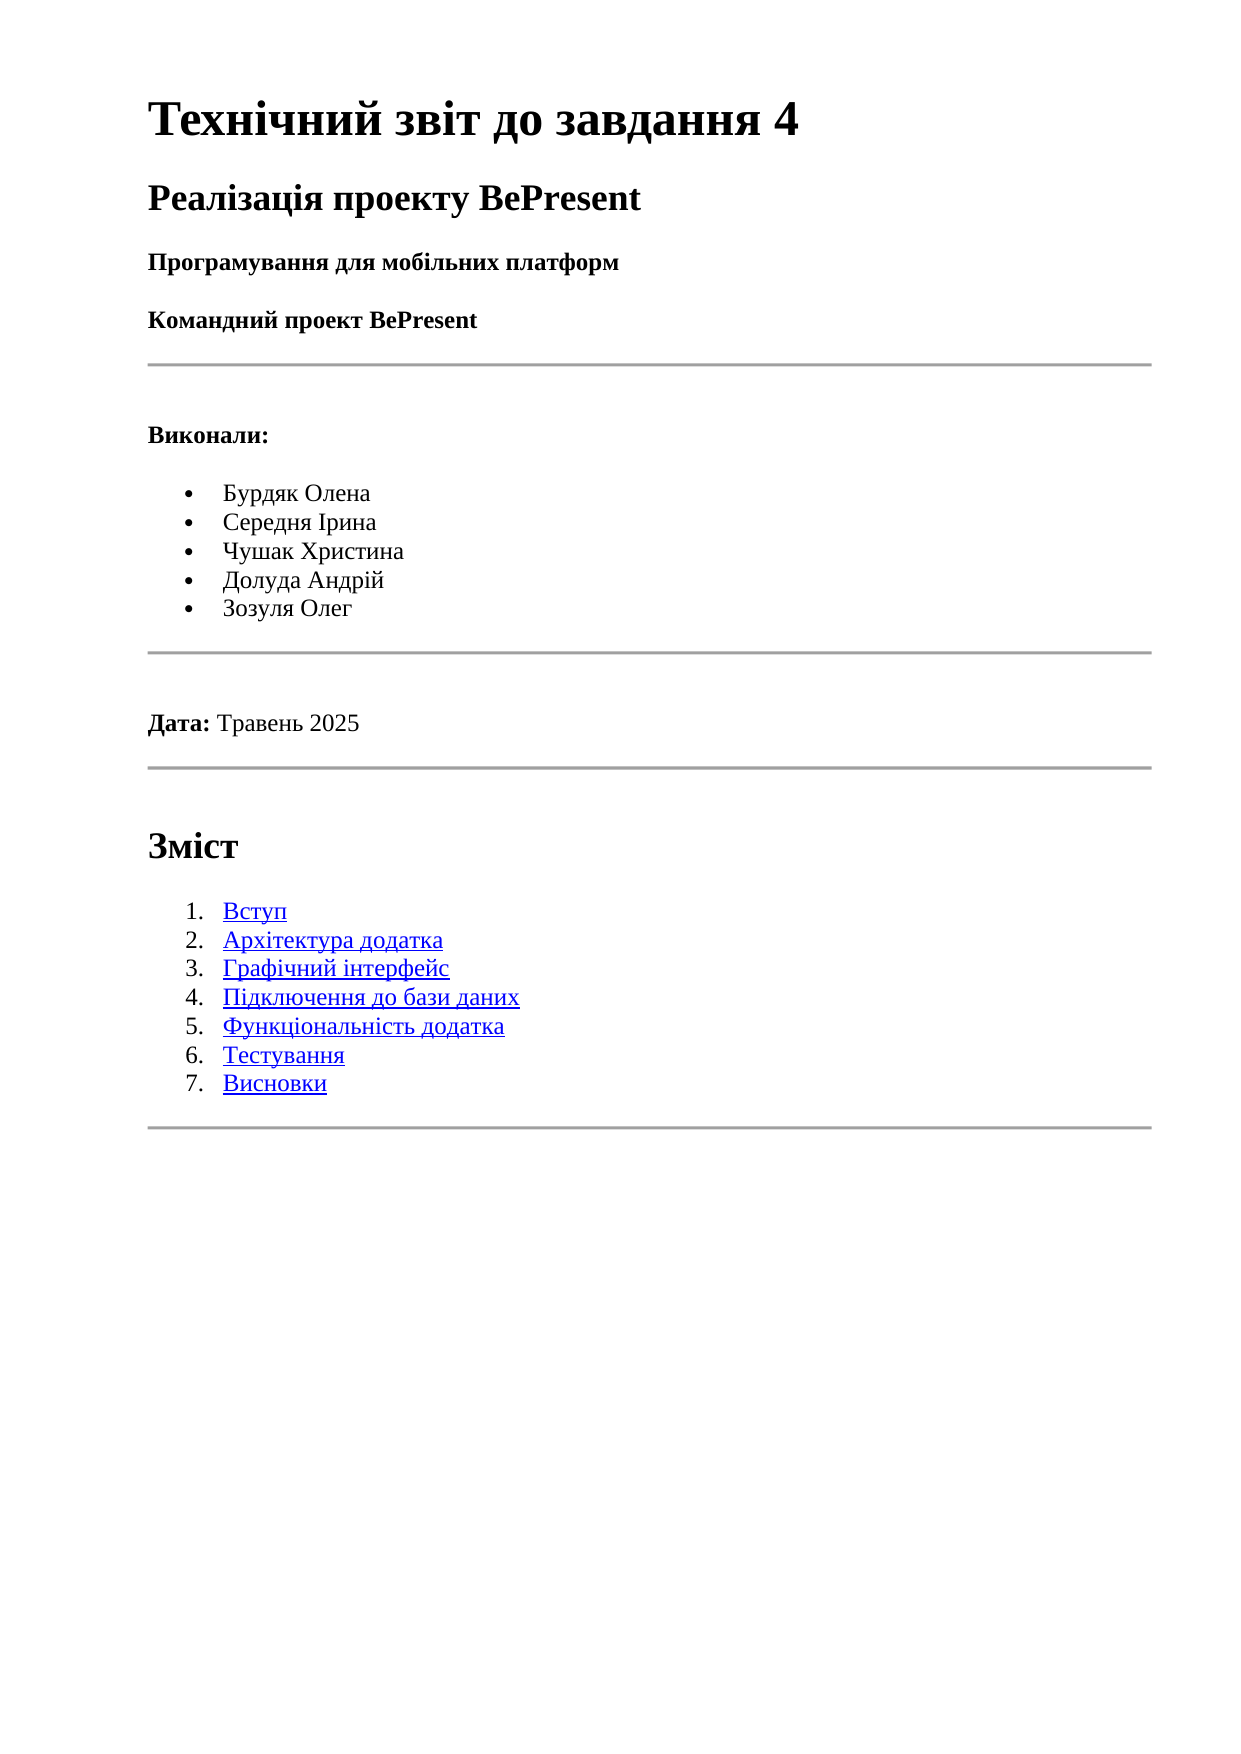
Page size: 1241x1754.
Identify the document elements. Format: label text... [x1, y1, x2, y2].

list Бурдяк Олена [185, 478, 1152, 507]
list Підключення до бази даних [185, 982, 1152, 1011]
list Висновки [185, 1068, 1152, 1097]
text Технічний звіт до завдання 4 [148, 88, 1152, 146]
list Середня Ірина [185, 507, 1152, 536]
text Дата: Травень 2025 [148, 708, 1152, 737]
list Чушак Христина [185, 536, 1152, 565]
list Графічний інтерфейс [185, 953, 1152, 982]
text Програмування для мобільних платформ [148, 247, 1152, 276]
list Зозуля Олег [185, 593, 1152, 622]
text Командний проект BePresent [148, 305, 1152, 334]
list Функціональність додатка [185, 1011, 1152, 1040]
text Зміст [148, 824, 1152, 867]
list Тестування [185, 1040, 1152, 1068]
list Долуда Андрій [185, 565, 1152, 593]
text Реалізація проекту BePresent [148, 175, 1152, 218]
text Виконали: [148, 421, 1152, 449]
list Вступ [185, 896, 1152, 925]
list Архітектура додатка [185, 925, 1152, 953]
